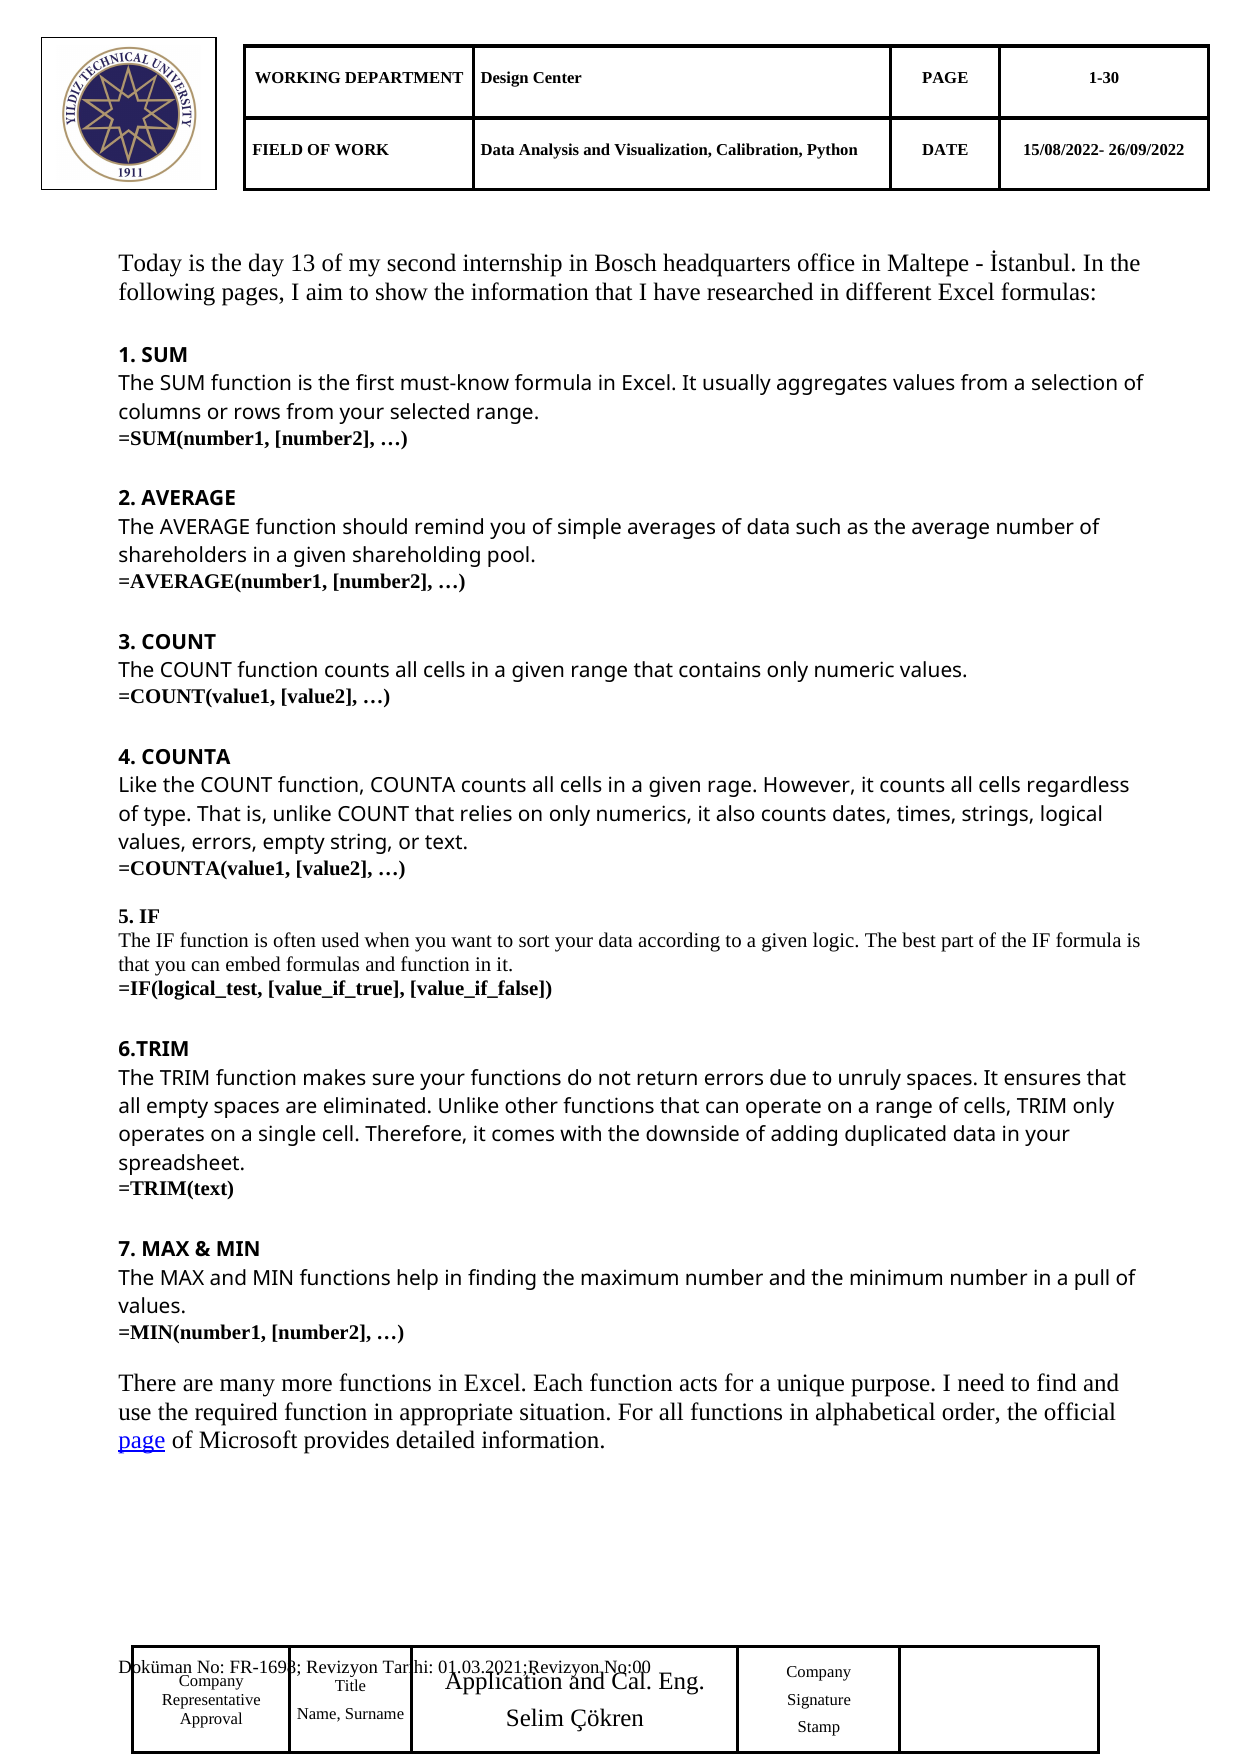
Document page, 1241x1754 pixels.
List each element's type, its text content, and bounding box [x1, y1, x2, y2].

text =TRIM(text) [118, 1176, 1152, 1200]
text Like the COUNT function, COUNTA counts all cells in a given rage. However, it counts all cells regardless of type. That is, unlike COUNT that relies on only numerics, it also counts dates, times, strings, logical values, errors, empty string, or text. [118, 770, 1152, 856]
text =COUNT(value1, [value2], …) [118, 684, 1152, 708]
text The AVERAGE function should remind you of simple averages of data such as the average number of shareholders in a given shareholding pool. [118, 512, 1152, 569]
text =MIN(number1, [number2], …) [118, 1320, 1152, 1344]
text 6.TRIM [118, 1034, 1152, 1063]
text 4. COUNTA [118, 742, 1152, 770]
text 2. AVERAGE [118, 483, 1152, 512]
text 7. MAX & MIN [118, 1234, 1152, 1263]
text The TRIM function makes sure your functions do not return errors due to unruly spaces. It ensures that all empty spaces are eliminated. Unlike other functions that can operate on a range of cells, TRIM only operates on a single cell. Therefore, it comes with the downside of adding duplicated data in your spreadsheet. [118, 1063, 1152, 1176]
text =COUNTA(value1, [value2], …) [118, 856, 1152, 880]
text The SUM function is the first must-know formula in Excel. It usually aggregates values from a selection of columns or rows from your selected range. [118, 368, 1152, 425]
text =AVERAGE(number1, [number2], …) [118, 569, 1152, 593]
text 5. IF [118, 904, 1152, 928]
picture [56, 45, 201, 183]
text 1. SUM [118, 340, 1152, 368]
text Today is the day 13 of my second internship in Bosch headquarters office in Maltepe - İstanbul. In the following pages, I aim to show the information that I have researched in different Excel formulas: [118, 248, 1152, 306]
text =IF(logical_test, [value_if_true], [value_if_false]) [118, 976, 1152, 1000]
text 3. COUNT [118, 627, 1152, 655]
text The MAX and MIN functions help in finding the maximum number and the minimum number in a pull of values. [118, 1263, 1152, 1320]
text The IF function is often used when you want to sort your data according to a given logic. The best part of the IF formula is that you can embed formulas and function in it. [118, 928, 1152, 976]
text There are many more functions in Excel. Each function acts for a unique purpose. I need to find and use the required function in appropriate situation. For all functions in alphabetical order, the official page of Microsoft provides detailed information. [118, 1368, 1152, 1454]
text =SUM(number1, [number2], …) [118, 425, 1152, 449]
text The COUNT function counts all cells in a given range that contains only numeric values. [118, 655, 1152, 684]
